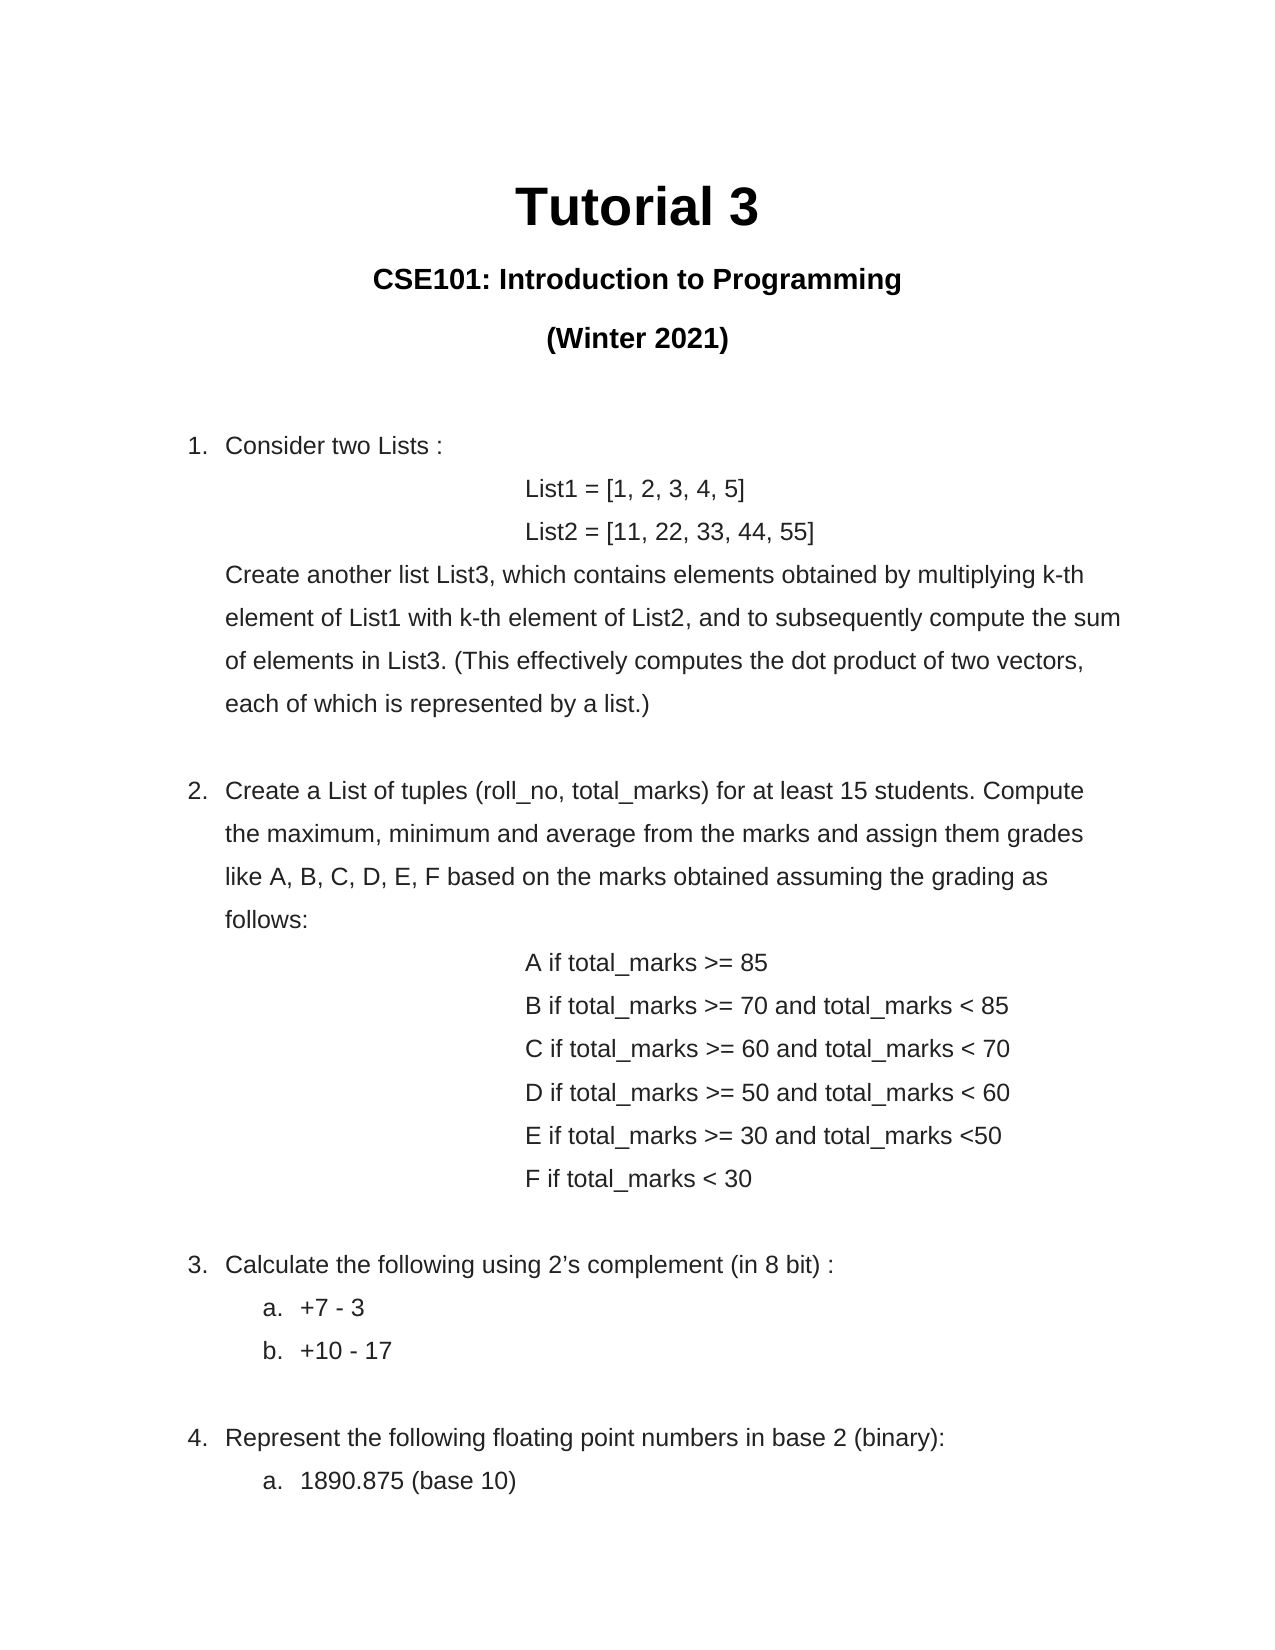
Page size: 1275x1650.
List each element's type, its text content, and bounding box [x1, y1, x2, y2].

list Represent the following floating point numbers in base 2 (binary): [187, 1423, 1125, 1451]
text C if total_marks >= 60 and total_marks < 70 [525, 1034, 1125, 1063]
text CSE101: Introduction to Programming [150, 262, 1125, 296]
text List2 = [11, 22, 33, 44, 55] [525, 517, 1125, 546]
text B if total_marks >= 70 and total_marks < 85 [525, 991, 1125, 1020]
text (Winter 2021) [150, 321, 1125, 354]
text D if total_marks >= 50 and total_marks < 60 [525, 1078, 1125, 1106]
list 1890.875 (base 10) [262, 1466, 1125, 1494]
list +7 - 3 [262, 1293, 1125, 1322]
list Calculate the following using 2’s complement (in 8 bit) : [187, 1250, 1125, 1279]
list Create a List of tuples (roll_no, total_marks) for at least 15 students. Compute the maximum, minimum and average from the marks and assign them grades like A, B, C, D, E, F based on the marks obtained assuming the grading as follows: [187, 776, 1125, 934]
text Tutorial 3 [150, 175, 1125, 237]
list +10 - 17 [262, 1336, 1125, 1365]
text E if total_marks >= 30 and total_marks <50 [525, 1121, 1125, 1149]
list Consider two Lists : [187, 431, 1125, 459]
text A if total_marks >= 85 [525, 948, 1125, 977]
text List1 = [1, 2, 3, 4, 5] [525, 474, 1125, 503]
text F if total_marks < 30 [525, 1164, 1125, 1193]
text Create another list List3, which contains elements obtained by multiplying k-th element of List1 with k-th element of List2, and to subsequently compute the sum of elements in List3. (This effectively computes the dot product of two vectors, each of which is represented by a list.) [225, 560, 1125, 718]
